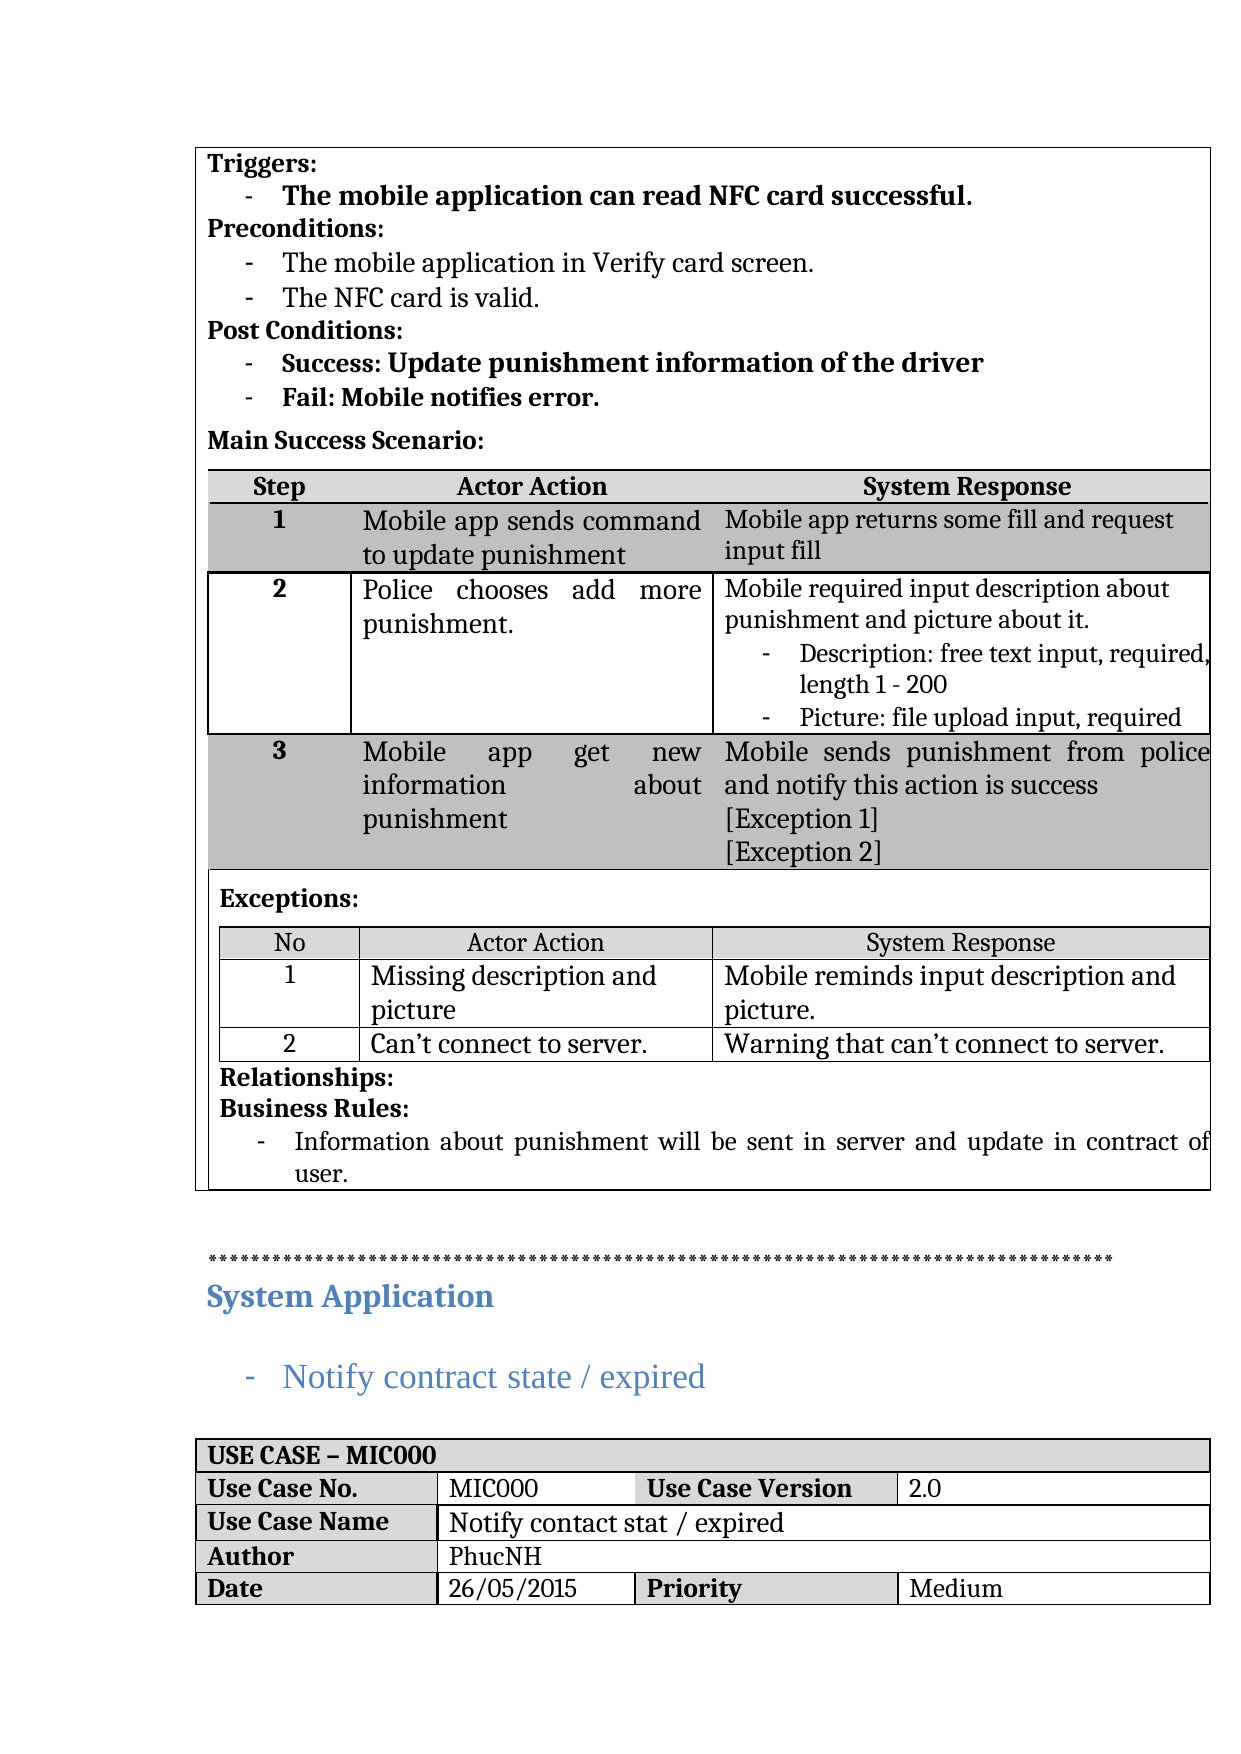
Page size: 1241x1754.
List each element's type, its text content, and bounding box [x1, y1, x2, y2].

table_cell Notify contact stat / expired [439, 1506, 1209, 1540]
text System Application [207, 1277, 1122, 1316]
table_cell PhucNH [438, 1541, 1210, 1572]
table_cell Use Case No. [196, 1473, 437, 1504]
table_cell 26/05/2015 [439, 1573, 634, 1604]
table_cell 2.0 [898, 1473, 1210, 1504]
table_cell Author [196, 1541, 437, 1572]
table_header USE CASE – MIC000 [197, 1440, 1209, 1471]
table_cell Use Case Version [635, 1473, 897, 1504]
table_cell Medium [899, 1573, 1209, 1604]
table_cell Use Case Name [197, 1505, 436, 1540]
table_cell Date [197, 1573, 436, 1604]
table_cell Priority [636, 1573, 897, 1604]
text ************************************************************************************* [207, 1248, 1122, 1277]
table_cell MIC000 [438, 1473, 635, 1504]
list Notify contract state / expired [244, 1354, 1122, 1397]
